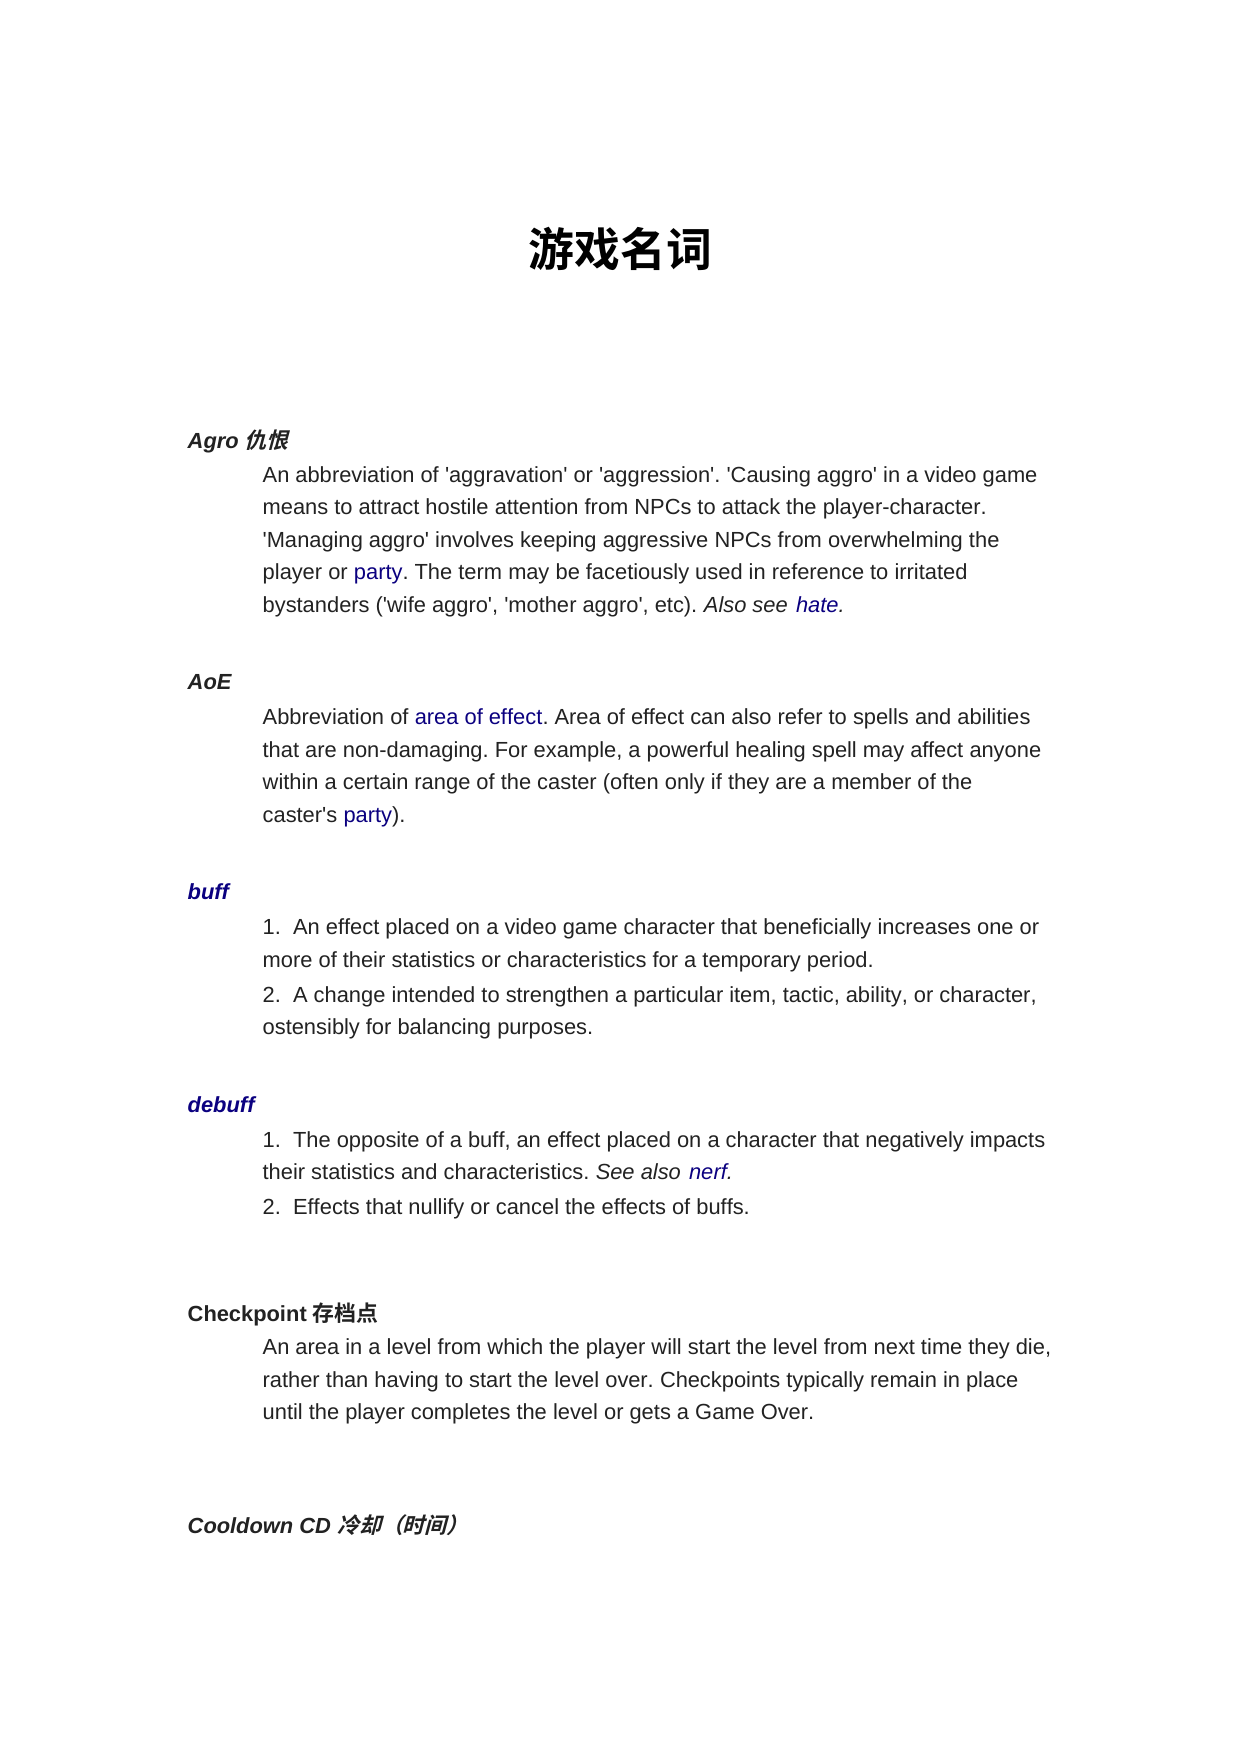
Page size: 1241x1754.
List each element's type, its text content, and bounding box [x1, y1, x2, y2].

text 1. An effect placed on a video game character that beneficially increases one or more of their statistics or characteristics for a temporary period. [262, 910, 1053, 975]
text Cooldown CD 冷却（时间） [187, 1508, 1053, 1540]
subtitle 游戏名词 [187, 197, 1053, 295]
text Agro 仇恨 [187, 423, 1053, 455]
text Abbreviation of area of effect. Area of effect can also refer to spells and abilities that are non-damaging. For example, a powerful healing spell may affect anyone within a certain range of the caster (often only if they are a member of the caster's party). [262, 700, 1053, 830]
text An abbreviation of 'aggravation' or 'aggression'. 'Causing aggro' in a video game means to attract hostile attention from NPCs to attack the player-character. 'Managing aggro' involves keeping aggressive NPCs from overwhelming the player or party. The term may be facetiously used in reference to irritated bystanders ('wife aggro', 'mother aggro', etc). Also see hate. [262, 458, 1053, 620]
text debuff [187, 1088, 1053, 1120]
text 1. The opposite of a buff, an effect placed on a character that negatively impacts their statistics and characteristics. See also nerf. [262, 1123, 1053, 1188]
text buff [187, 875, 1053, 908]
text An area in a level from which the player will start the level from next time they die, rather than having to start the level over. Checkpoints typically remain in place until the player completes the level or gets a Game Over. [262, 1330, 1053, 1428]
text Checkpoint 存档点 [187, 1295, 1053, 1328]
text 2. A change intended to strengthen a particular item, tactic, ability, or character, ostensibly for balancing purposes. [262, 978, 1053, 1043]
text AoE [187, 665, 1053, 698]
text 2. Effects that nullify or cancel the effects of buffs. [262, 1190, 1053, 1223]
